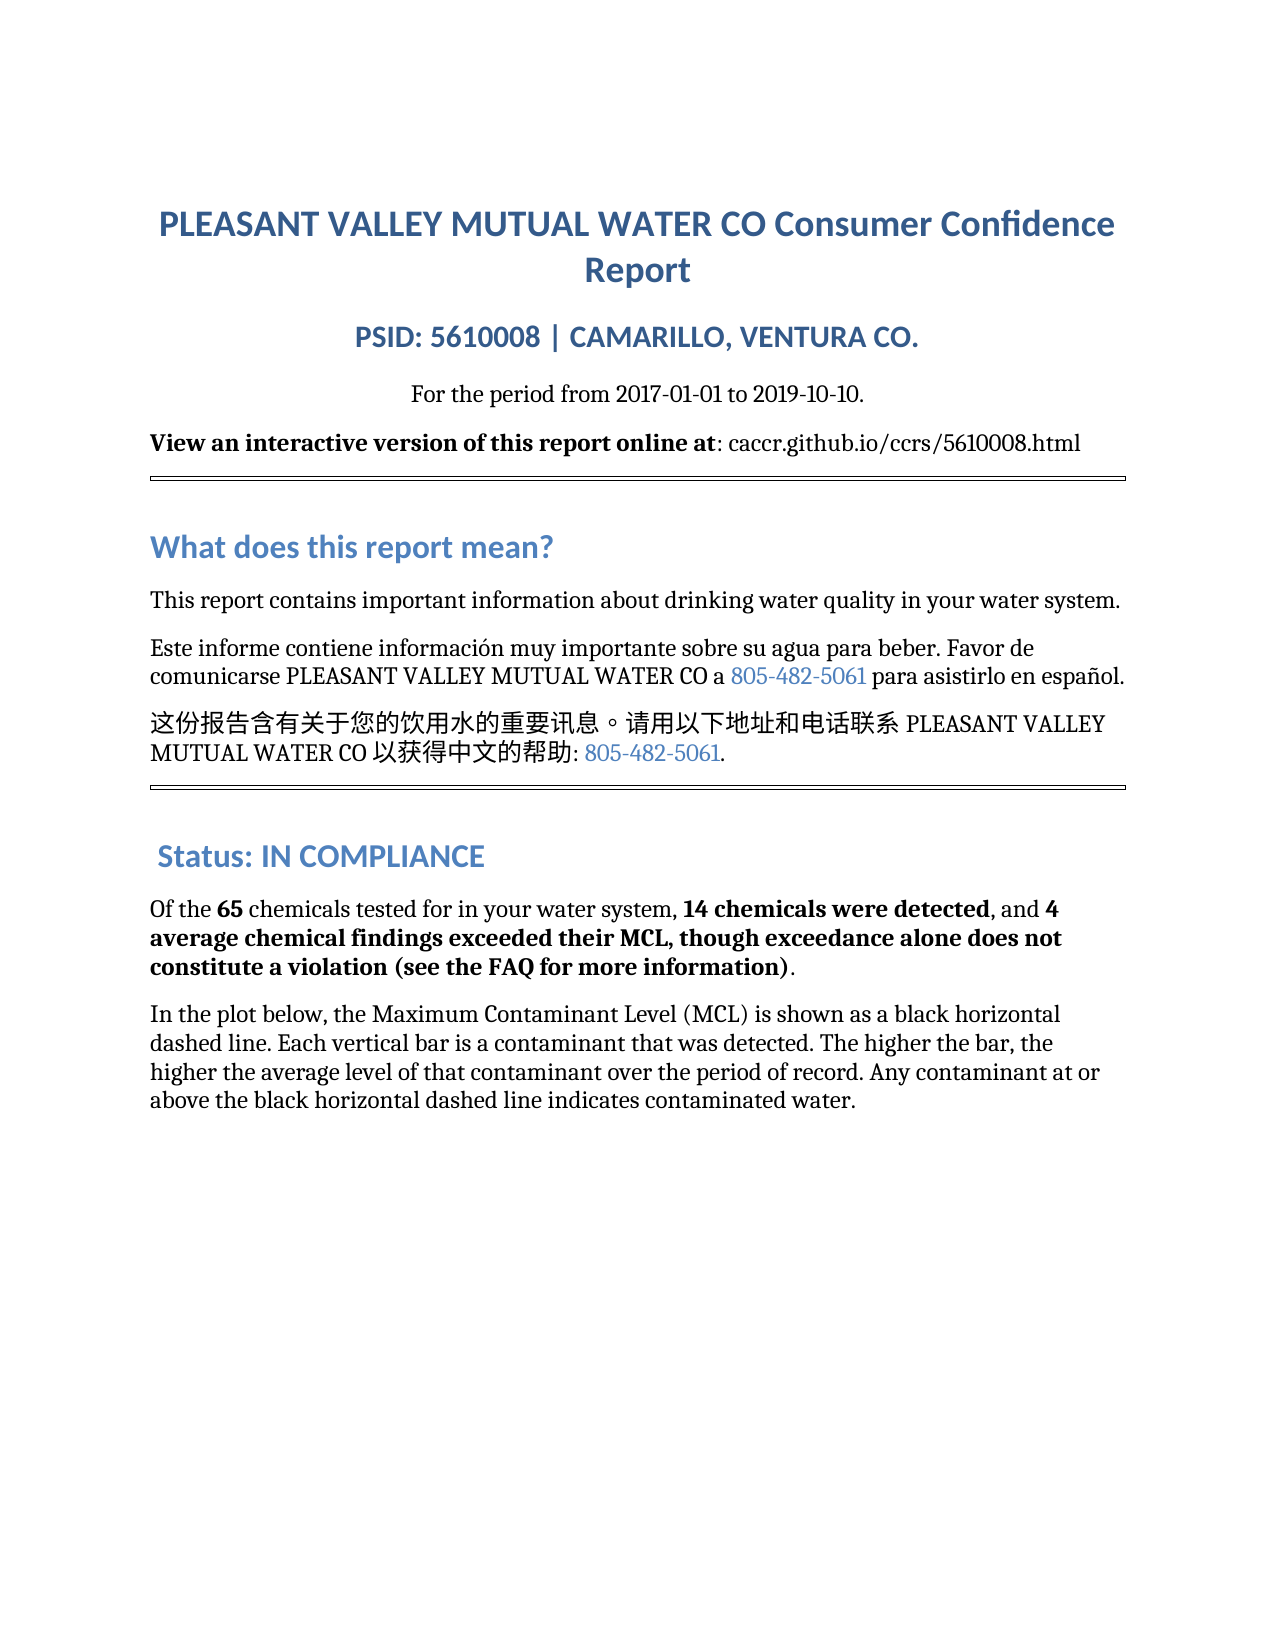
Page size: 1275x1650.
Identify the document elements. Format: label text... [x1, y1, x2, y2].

text 这份报告含有关于您的饮用水的重要讯息。请用以下地址和电话联系 PLEASANT VALLEY MUTUAL WATER CO 以获得中文的帮助: 805-482-5061. [150, 710, 1125, 767]
text View an interactive version of this report online at: caccr.github.io/ccrs/5610008.html [150, 429, 1125, 458]
subtitle What does this report mean? [150, 526, 1125, 567]
text For the period from 2017-01-01 to 2019-10-10. [150, 380, 1125, 408]
text Of the 65 chemicals tested for in your water system, 14 chemicals were detected, and 4 average chemical findings exceeded their MCL, though exceedance alone does not constitute a violation (see the FAQ for more information). [150, 895, 1125, 981]
title PLEASANT VALLEY MUTUAL WATER CO Consumer Confidence Report [150, 200, 1125, 292]
text This report contains important information about drinking water quality in your water system. [150, 586, 1125, 615]
text Este informe contiene información muy importante sobre su agua para beber. Favor de comunicarse PLEASANT VALLEY MUTUAL WATER CO a 805-482-5061 para asistirlo en español. [150, 633, 1125, 691]
subtitle Status: IN COMPLIANCE [150, 836, 1125, 876]
text In the plot below, the Maximum Contaminant Level (MCL) is shown as a black horizontal dashed line. Each vertical bar is a contaminant that was detected. The higher the bar, the higher the average level of that contaminant over the period of record. Any contaminant at or above the black horizontal dashed line indicates contaminated water. [150, 1000, 1125, 1115]
subtitle PSID: 5610008 | CAMARILLO, VENTURA CO. [150, 317, 1125, 355]
